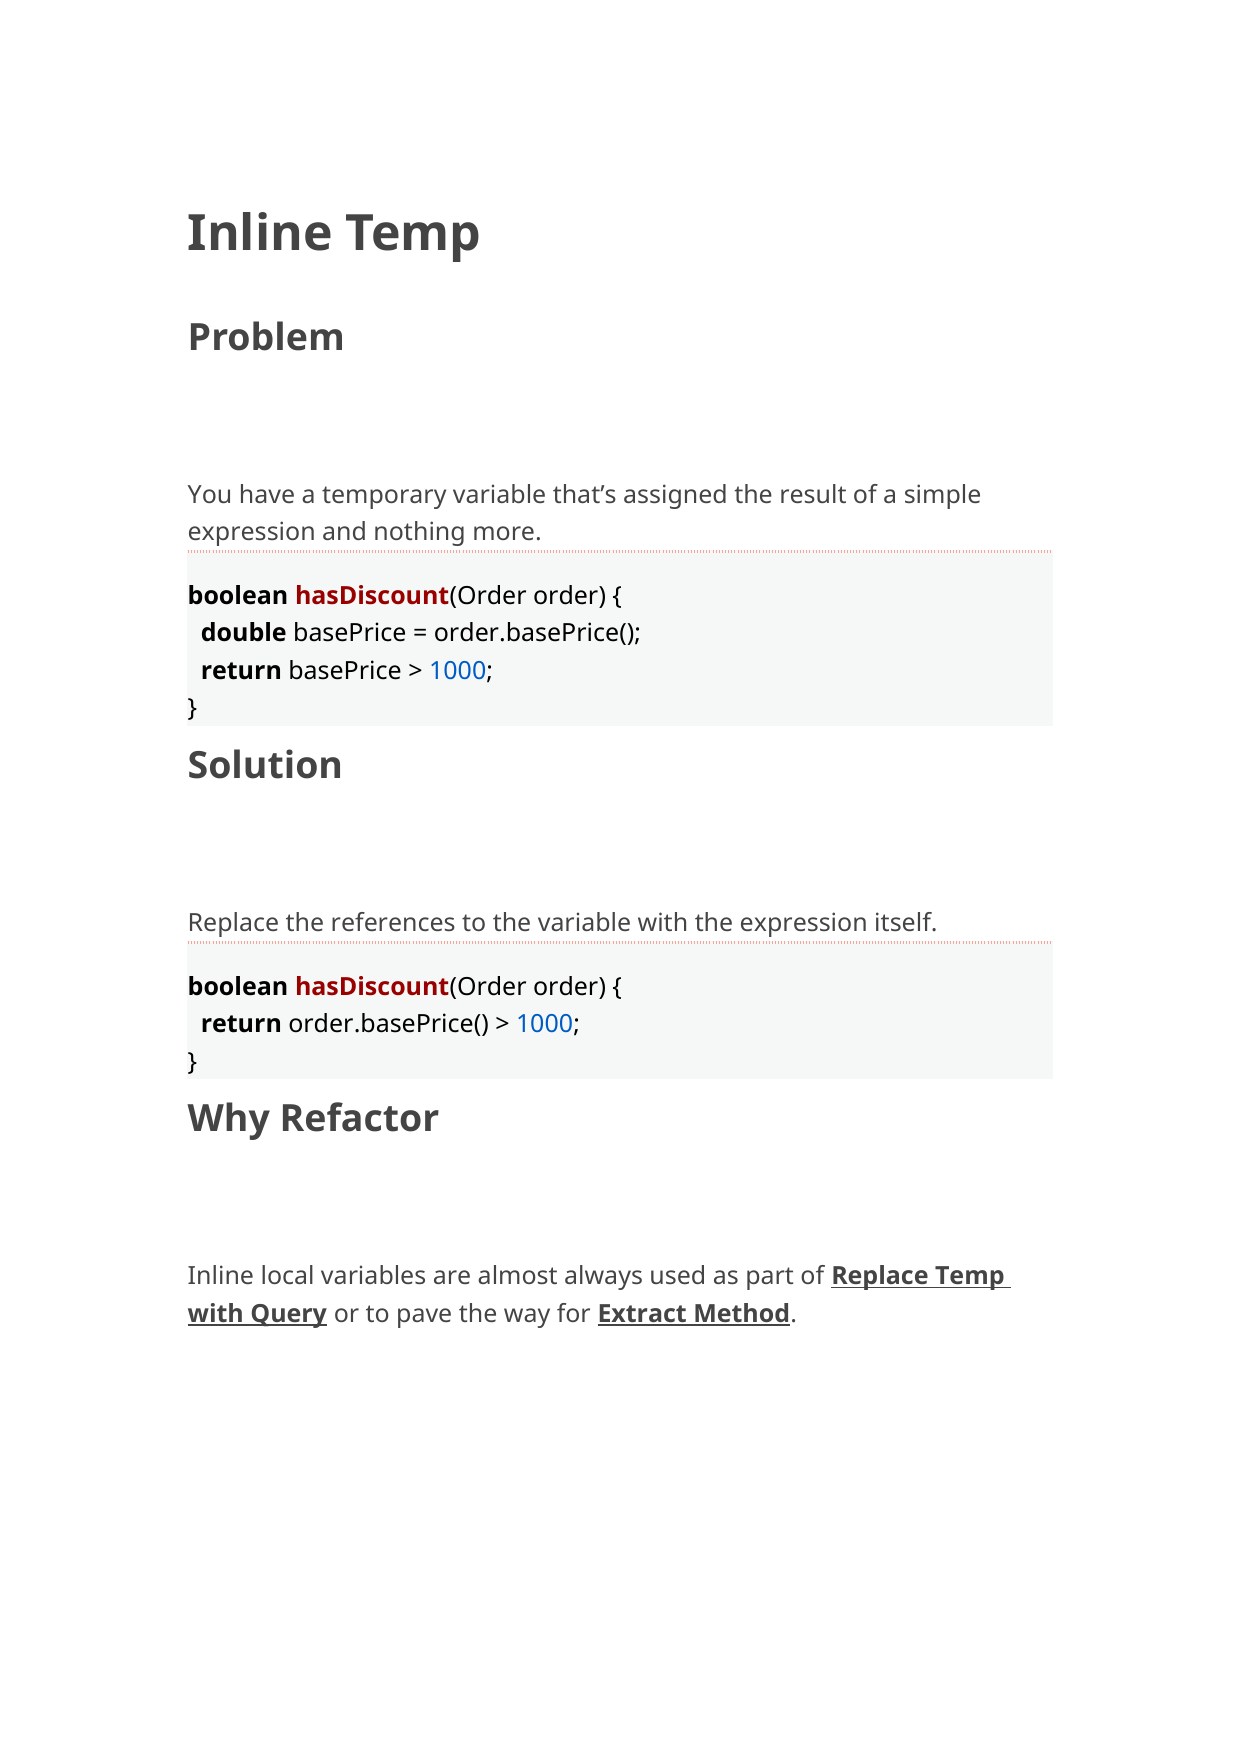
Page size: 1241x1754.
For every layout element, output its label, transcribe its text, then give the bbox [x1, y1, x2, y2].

text } [187, 1042, 1053, 1079]
subtitle Solution [187, 726, 1053, 801]
text double basePrice = order.basePrice(); [187, 613, 1053, 651]
text return order.basePrice() > 1000; [187, 1004, 1053, 1042]
subtitle Problem [187, 298, 1053, 373]
text return basePrice > 1000; [187, 651, 1053, 688]
text boolean hasDiscount(Order order) { [187, 550, 1053, 613]
text } [187, 688, 1053, 726]
subtitle Inline Temp [187, 194, 1053, 269]
text boolean hasDiscount(Order order) { [187, 941, 1053, 1004]
subtitle Why Refactor [187, 1079, 1053, 1154]
text Inline local variables are almost always used as part of Replace Temp with Query or to pave the way for Extract Method. [187, 1256, 1053, 1331]
text Replace the references to the variable with the expression itself. [187, 903, 1053, 941]
text You have a temporary variable that’s assigned the result of a simple expression and nothing more. [187, 475, 1053, 550]
